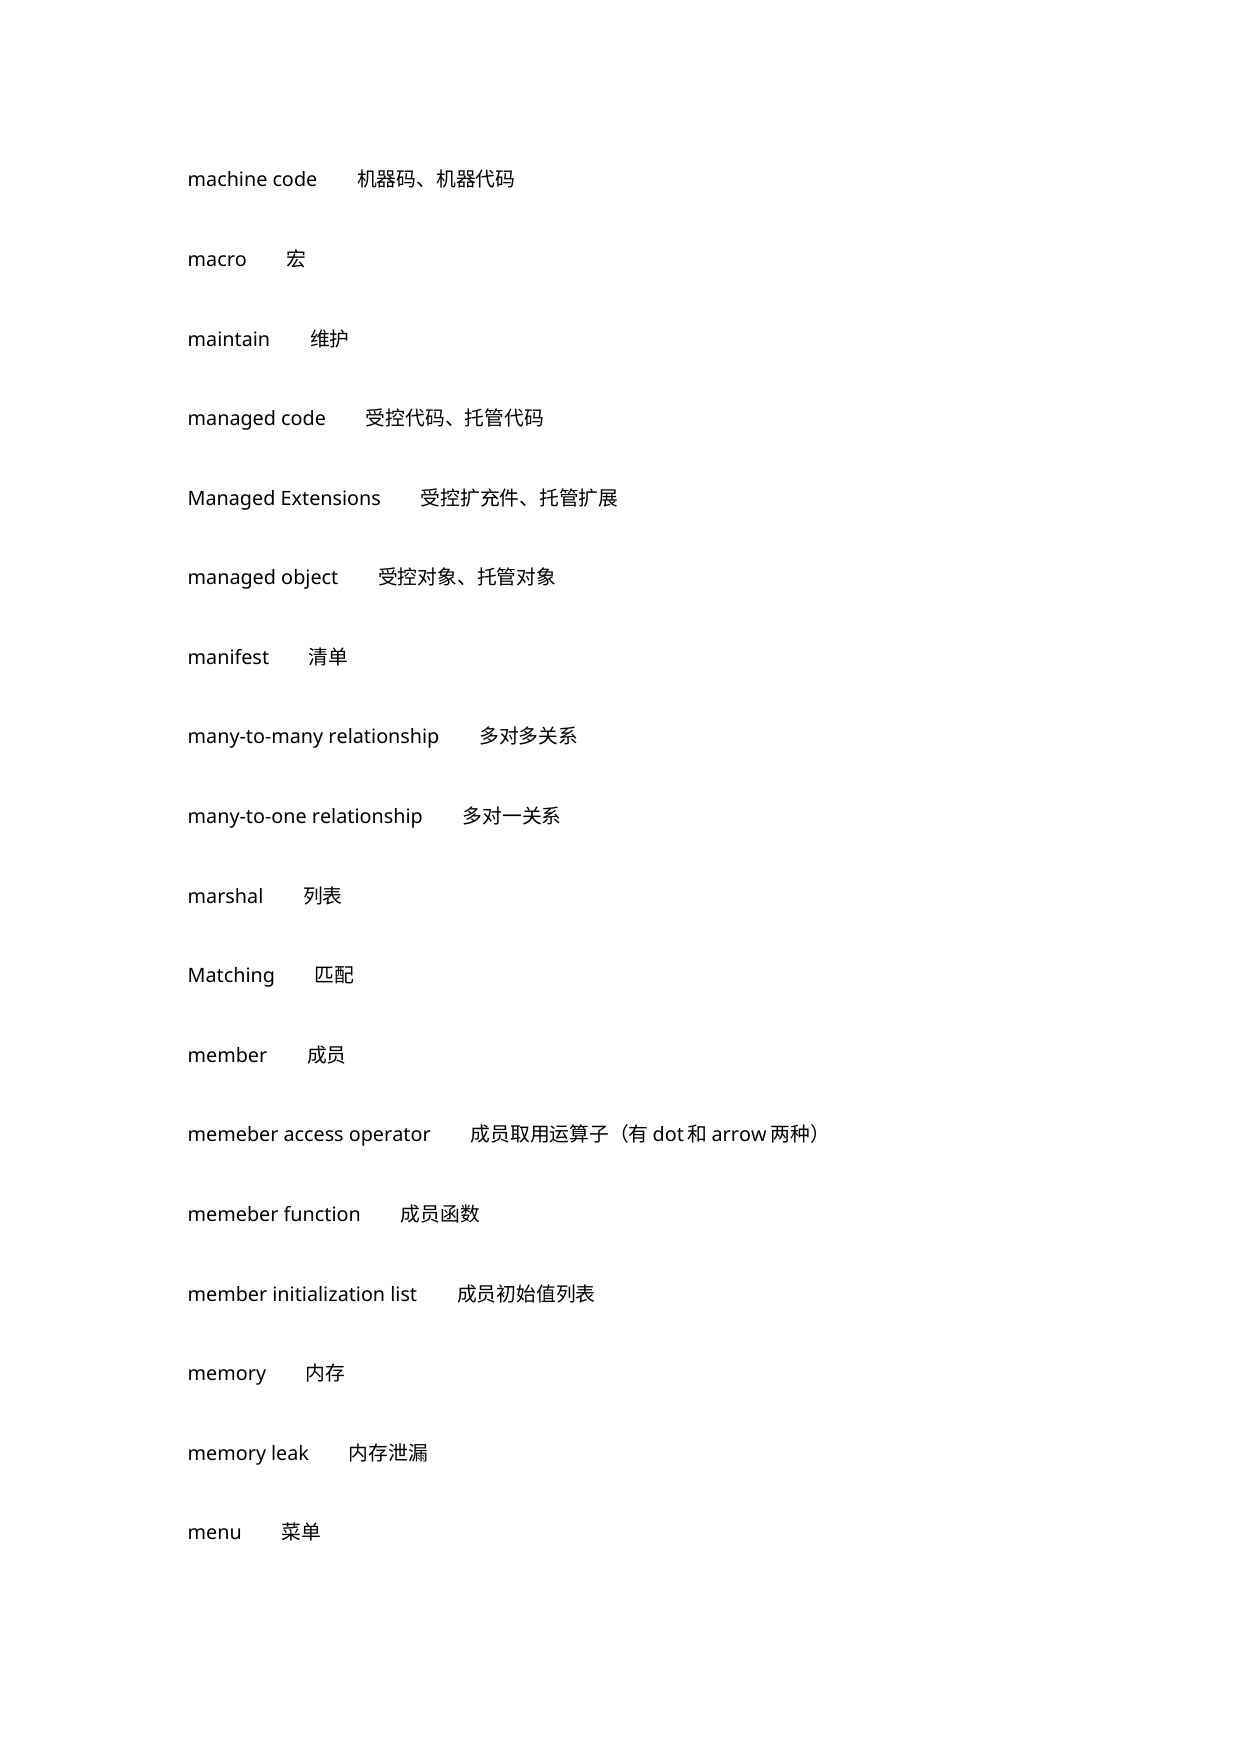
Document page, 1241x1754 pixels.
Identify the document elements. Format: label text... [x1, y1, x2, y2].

text member initialization list 成员初始值列表 [187, 1276, 1053, 1309]
text memory leak 内存泄漏 [187, 1435, 1053, 1468]
text machine code 机器码、机器代码 [187, 162, 1053, 194]
text maintain 维护 [187, 321, 1053, 354]
text memeber access operator 成员取用运算子（有dot和arrow两种） [187, 1117, 1053, 1149]
text memory 内存 [187, 1356, 1053, 1388]
text Managed Extensions 受控扩充件、托管扩展 [187, 480, 1053, 513]
text macro 宏 [187, 242, 1053, 274]
text memeber function 成员函数 [187, 1197, 1053, 1229]
text manifest 清单 [187, 639, 1053, 672]
text managed code 受控代码、托管代码 [187, 401, 1053, 433]
text menu 菜单 [187, 1515, 1053, 1547]
text many-to-one relationship 多对一关系 [187, 799, 1053, 831]
text marshal 列表 [187, 878, 1053, 911]
text many-to-many relationship 多对多关系 [187, 719, 1053, 752]
text Matching 匹配 [187, 958, 1053, 990]
text managed object 受控对象、托管对象 [187, 560, 1053, 592]
text member 成员 [187, 1037, 1053, 1070]
